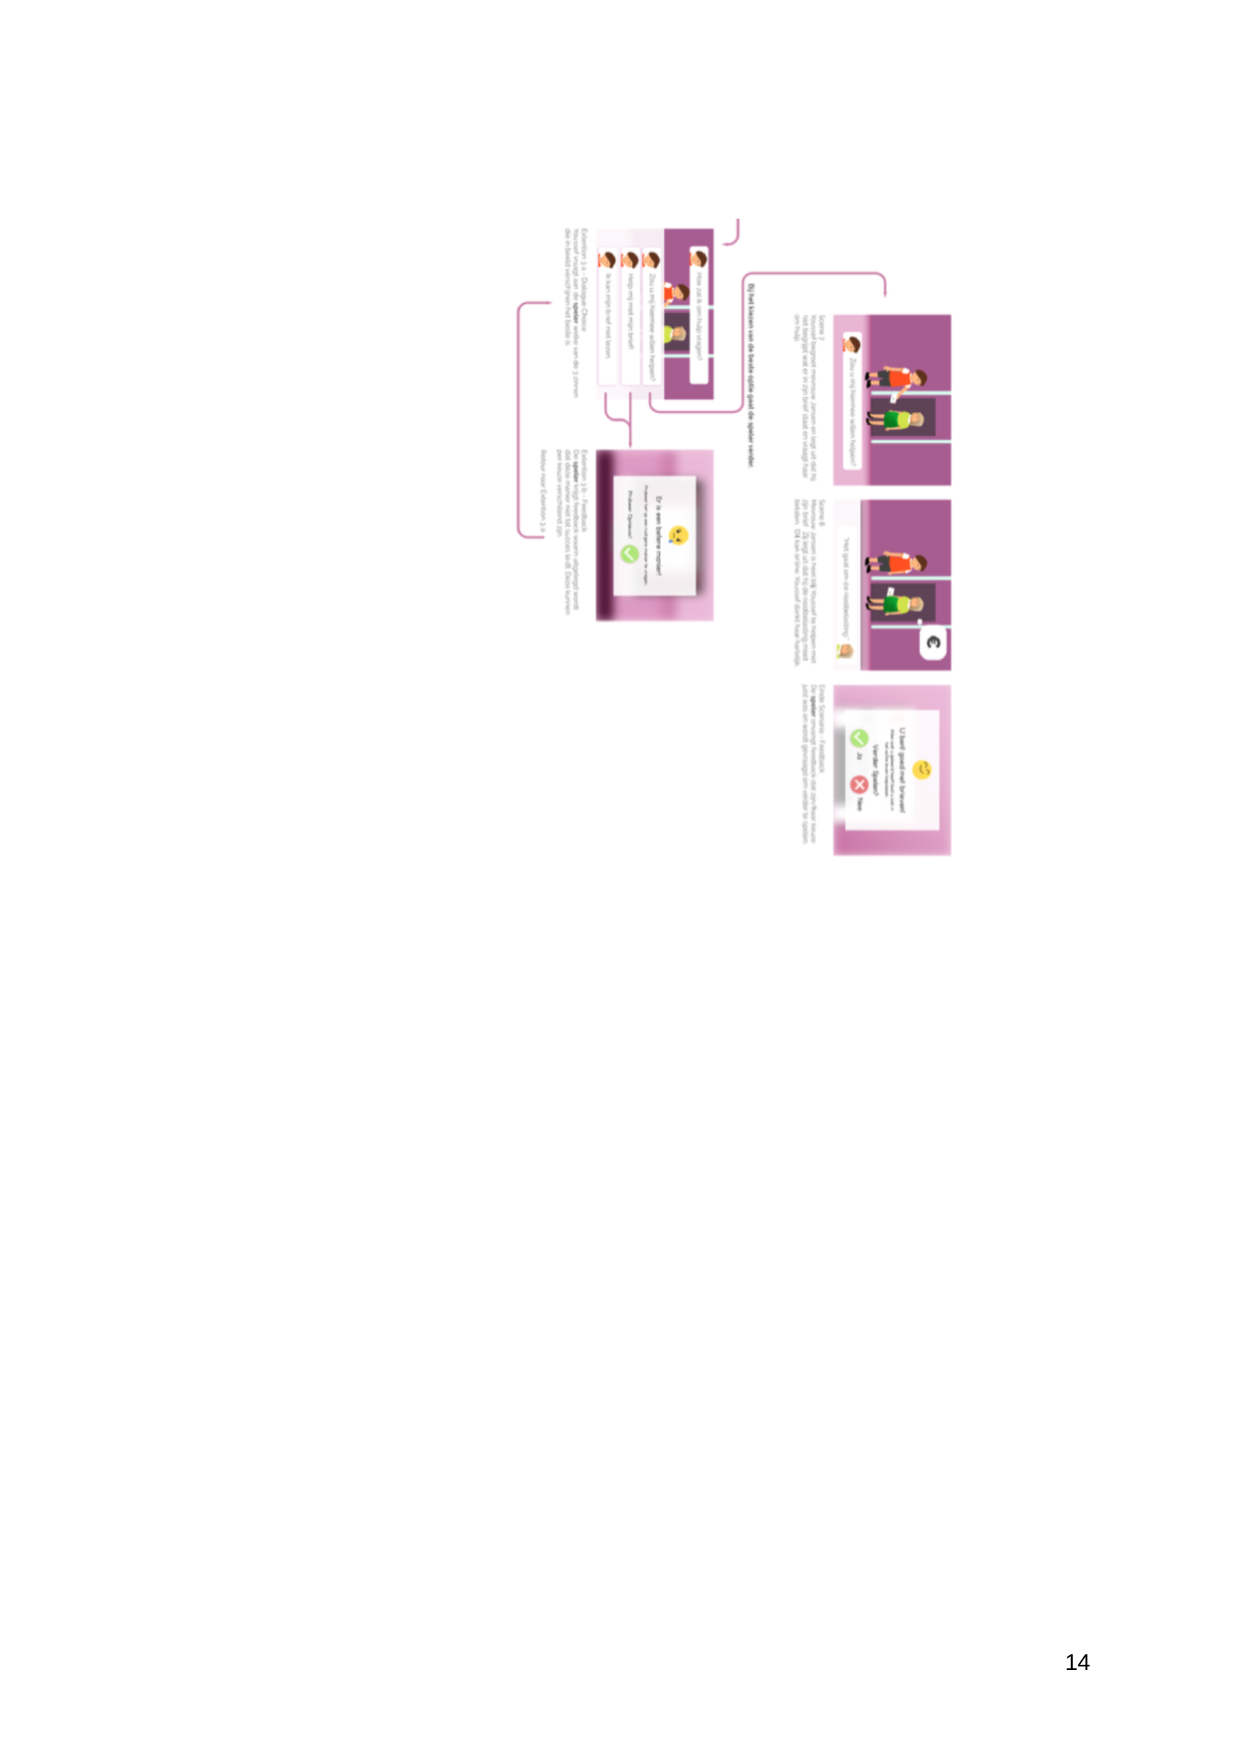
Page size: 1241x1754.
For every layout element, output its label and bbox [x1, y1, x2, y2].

picture [319, 219, 1038, 858]
